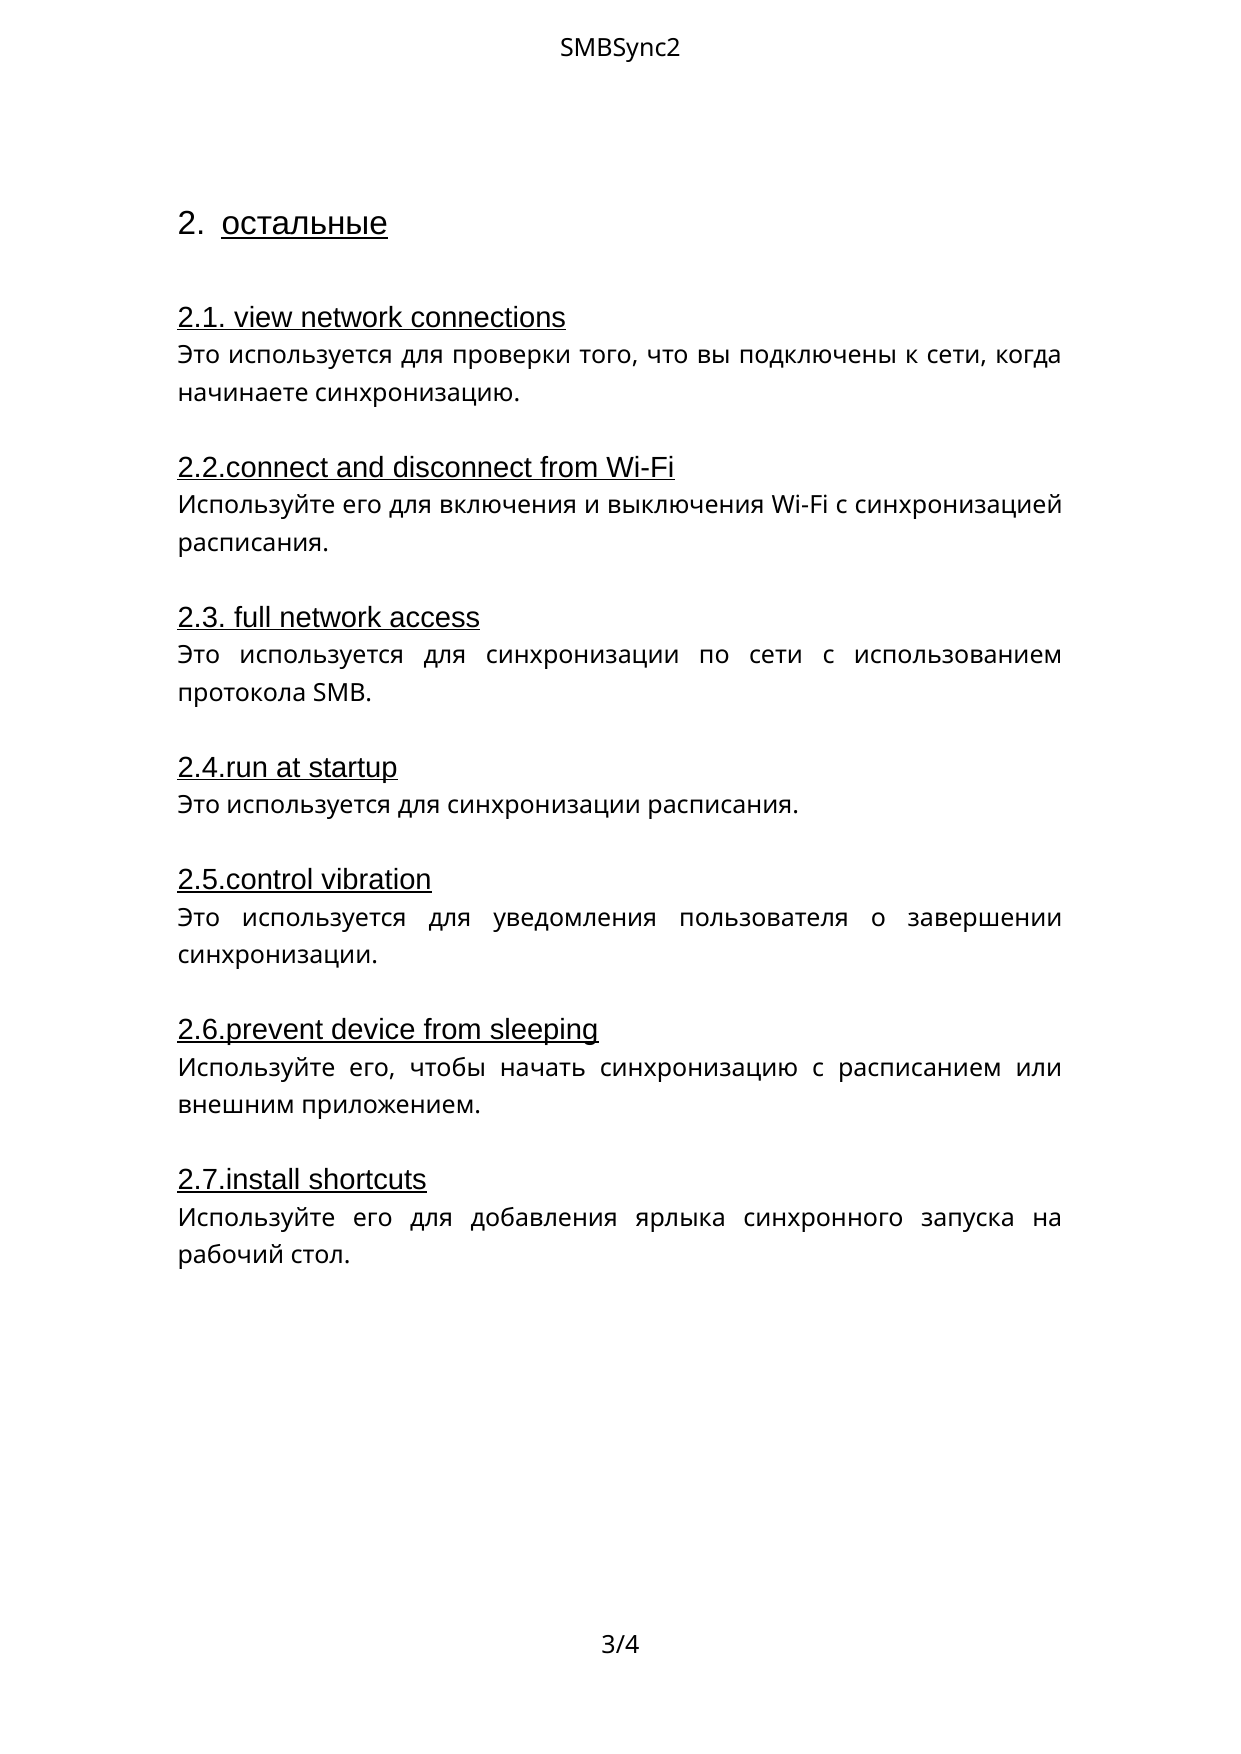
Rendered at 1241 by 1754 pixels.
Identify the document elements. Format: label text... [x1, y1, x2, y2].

subtitle остальные [177, 185, 1063, 260]
subtitle 2.4.run at startup [177, 748, 1063, 785]
subtitle 2.2.connect and disconnect from Wi-Fi [177, 448, 1063, 485]
text Это используется для уведомления пользователя о завершении синхронизации. [177, 898, 1063, 973]
text Используйте его, чтобы начать синхронизацию с расписанием или внешним приложением. [177, 1048, 1063, 1123]
text Используйте его для добавления ярлыка синхронного запуска на рабочий стол. [177, 1198, 1063, 1273]
subtitle 2.7.install shortcuts [177, 1160, 1063, 1198]
text Это используется для проверки того, что вы подключены к сети, когда начинаете синхронизацию. [177, 335, 1063, 410]
subtitle 2.3. full network access [177, 598, 1063, 635]
text Это используется для синхронизации по сети с использованием протокола SMB. [177, 635, 1063, 710]
text Используйте его для включения и выключения Wi-Fi с синхронизацией расписания. [177, 485, 1063, 560]
subtitle 2.6.prevent device from sleeping [177, 1010, 1063, 1048]
text Это используется для синхронизации расписания. [177, 785, 1063, 823]
subtitle 2.1. view network connections [177, 298, 1063, 335]
subtitle 2.5.control vibration [177, 860, 1063, 898]
